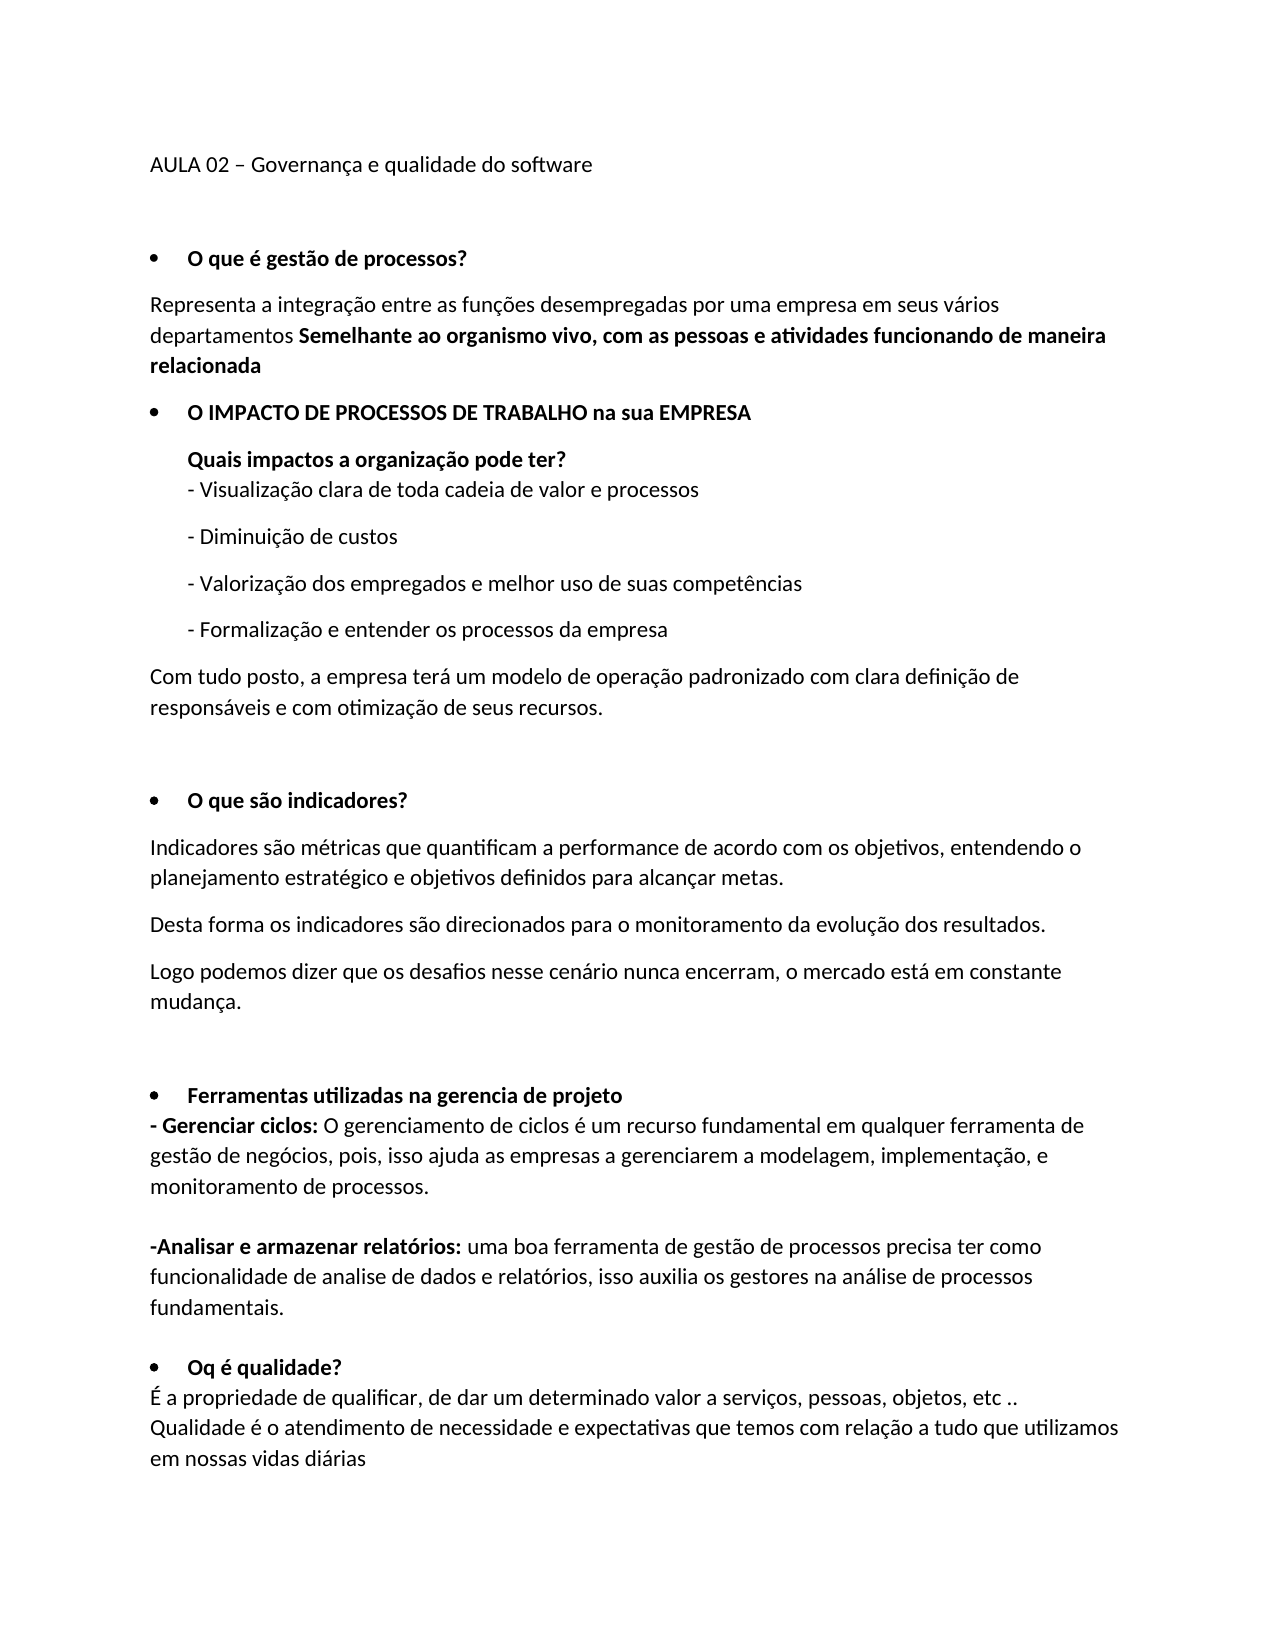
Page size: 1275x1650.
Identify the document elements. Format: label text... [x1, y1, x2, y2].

list O que são indicadores? [150, 786, 1125, 814]
text - Formalização e entender os processos da empresa [187, 616, 1125, 644]
list -Analisar e armazenar relatórios: uma boa ferramenta de gestão de processos precisa ter como funcionalidade de analise de dados e relatórios, isso auxilia os gestores na análise de processos fundamentais. [150, 1232, 1125, 1321]
list O IMPACTO DE PROCESSOS DE TRABALHO na sua EMPRESA [150, 398, 1125, 426]
list - Gerenciar ciclos: O gerenciamento de ciclos é um recurso fundamental em qualquer ferramenta de gestão de negócios, pois, isso ajuda as empresas a gerenciarem a modelagem, implementação, e monitoramento de processos. [150, 1111, 1125, 1200]
text AULA 02 – Governança e qualidade do software [150, 150, 1125, 178]
text Com tudo posto, a empresa terá um modelo de operação padronizado com clara definição de responsáveis e com otimização de seus recursos. [150, 662, 1125, 721]
text Quais impactos a organização pode ter? - Visualização clara de toda cadeia de valor e processos [187, 445, 1125, 503]
list É a propriedade de qualificar, de dar um determinado valor a serviços, pessoas, objetos, etc .. [150, 1383, 1125, 1411]
list Qualidade é o atendimento de necessidade e expectativas que temos com relação a tudo que utilizamos em nossas vidas diárias [150, 1413, 1125, 1472]
text Representa a integração entre as funções desempregadas por uma empresa em seus vários departamentos Semelhante ao organismo vivo, com as pessoas e atividades funcionando de maneira relacionada [150, 291, 1125, 379]
text - Diminuição de custos [187, 522, 1125, 550]
text Desta forma os indicadores são direcionados para o monitoramento da evolução dos resultados. [150, 910, 1125, 938]
text Logo podemos dizer que os desafios nesse cenário nunca encerram, o mercado está em constante mudança. [150, 957, 1125, 1016]
text Indicadores são métricas que quantificam a performance de acordo com os objetivos, entendendo o planejamento estratégico e objetivos definidos para alcançar metas. [150, 833, 1125, 892]
list Ferramentas utilizadas na gerencia de projeto [150, 1081, 1125, 1109]
text - Valorização dos empregados e melhor uso de suas competências [187, 569, 1125, 597]
list Oq é qualidade? [150, 1353, 1125, 1381]
list O que é gestão de processos? [150, 244, 1125, 272]
